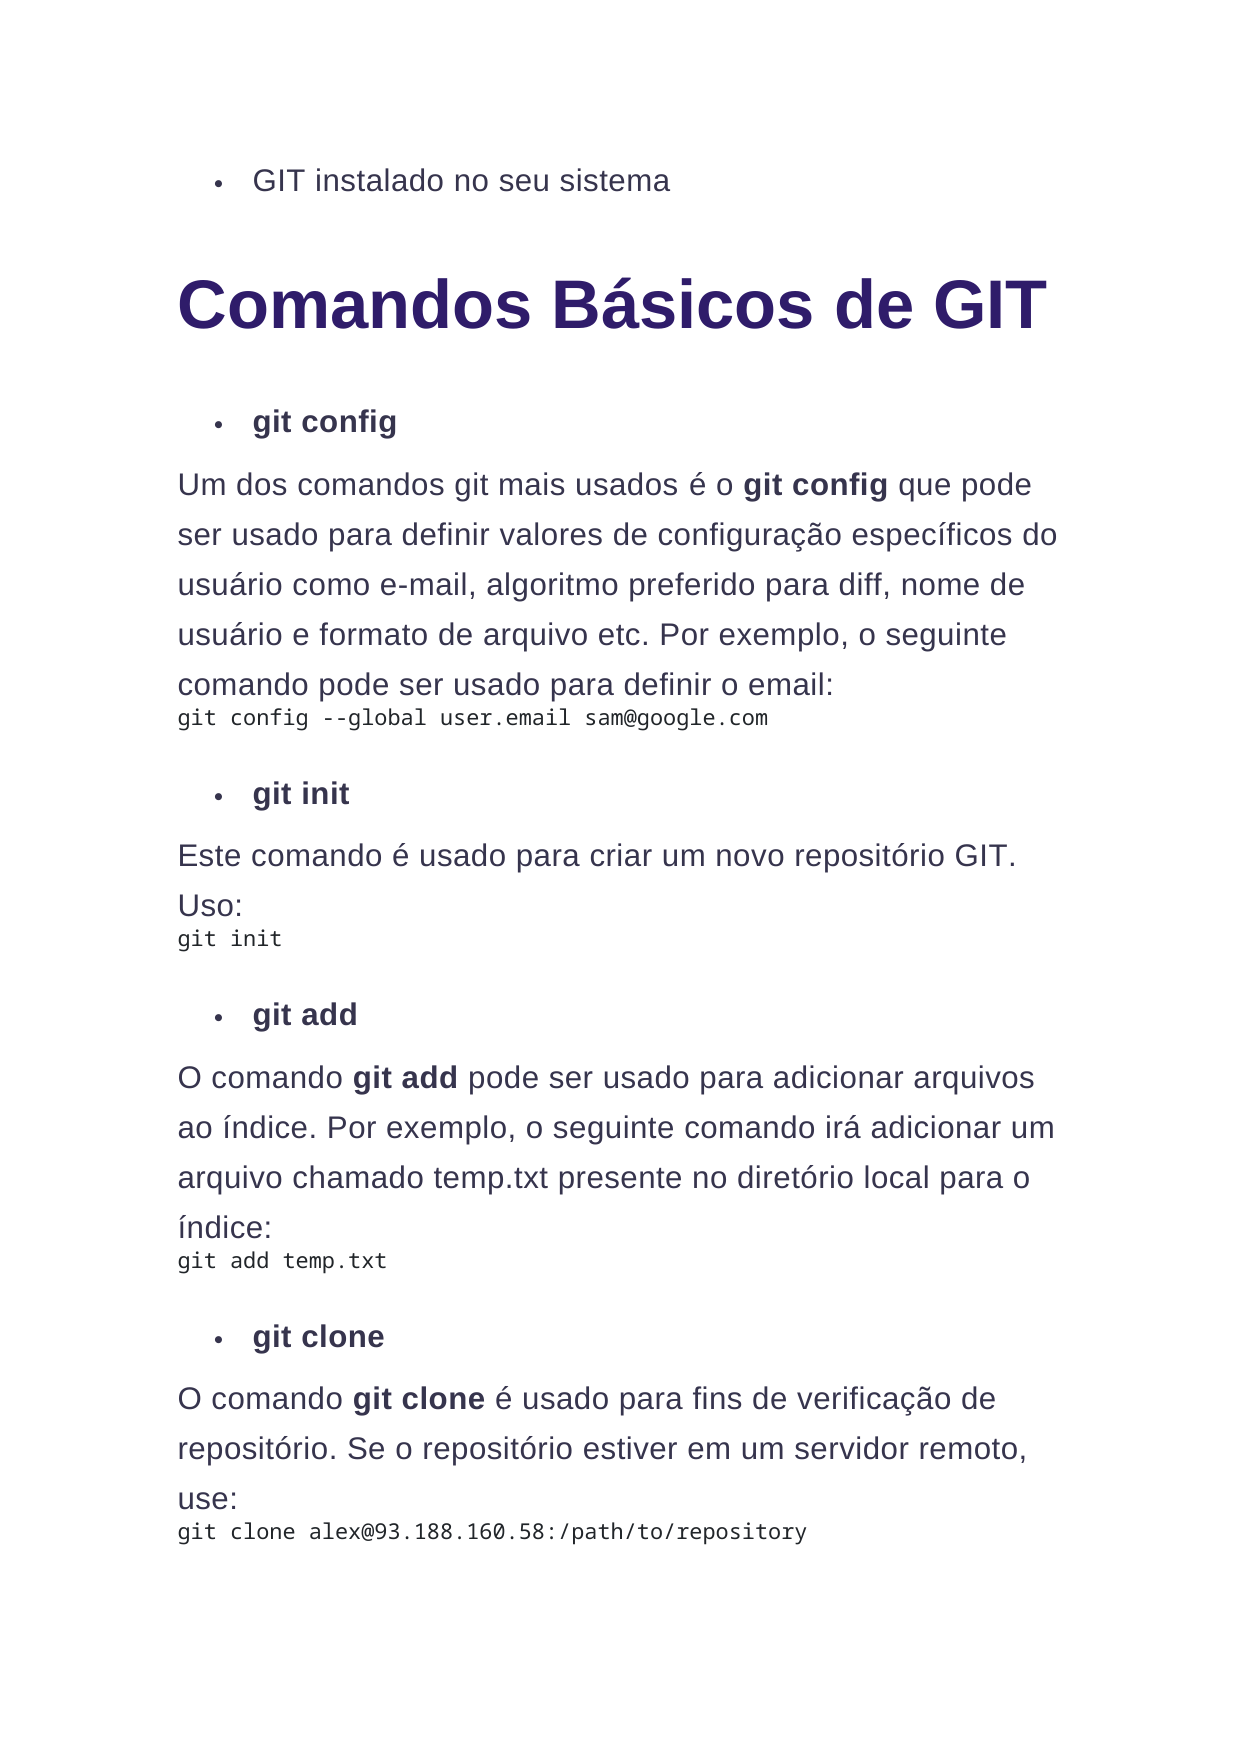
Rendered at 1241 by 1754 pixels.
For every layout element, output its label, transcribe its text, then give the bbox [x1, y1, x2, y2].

text git clone alex@93.188.160.58:/path/to/repository [177, 1516, 1063, 1546]
text Um dos comandos git mais usados ​​é o git config que pode ser usado para definir valores de configuração específicos do usuário como e-mail, algoritmo preferido para diff, nome de usuário e formato de arquivo etc. Por exemplo, o seguinte comando pode ser usado para definir o email: [177, 452, 1063, 702]
text git init [177, 923, 1063, 953]
text Comandos Básicos de GIT [177, 260, 1063, 343]
list git config [215, 389, 1063, 439]
text git add temp.txt [177, 1245, 1063, 1275]
text Este comando é usado para criar um novo repositório GIT. Uso: [177, 823, 1063, 923]
list git init [215, 761, 1063, 811]
text O comando git add pode ser usado para adicionar arquivos ao índice. Por exemplo, o seguinte comando irá adicionar um arquivo chamado temp.txt presente no diretório local para o índice: [177, 1045, 1063, 1245]
text git config --global user.email sam@google.com [177, 702, 1063, 732]
text O comando git clone é usado para fins de verificação de repositório. Se o repositório estiver em um servidor remoto, use: [177, 1366, 1063, 1516]
list GIT instalado no seu sistema [215, 148, 1063, 198]
list git add [215, 982, 1063, 1032]
list git clone [215, 1304, 1063, 1354]
